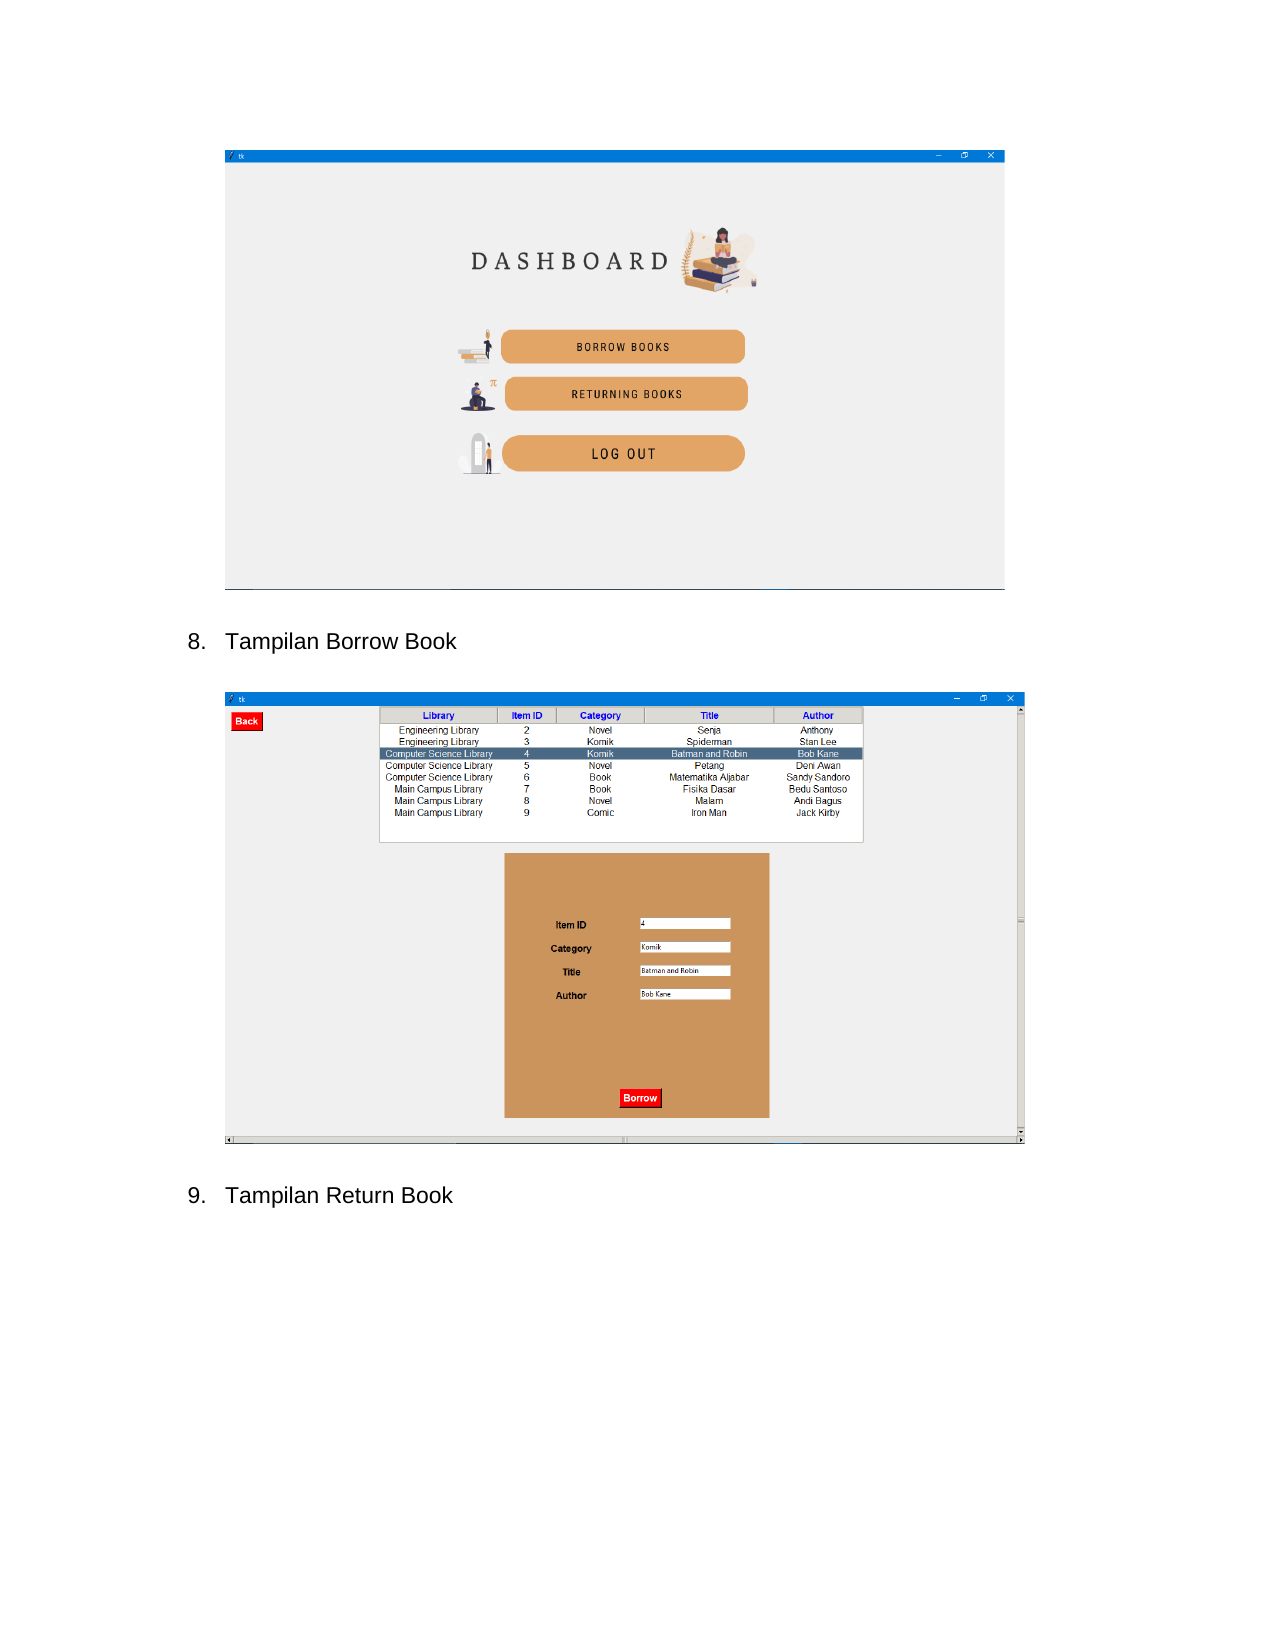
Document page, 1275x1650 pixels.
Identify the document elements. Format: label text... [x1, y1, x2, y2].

list Tampilan Borrow Book [187, 628, 1125, 654]
picture [225, 150, 1005, 590]
picture [225, 692, 1025, 1144]
list Tampilan Return Book [187, 1182, 1125, 1208]
